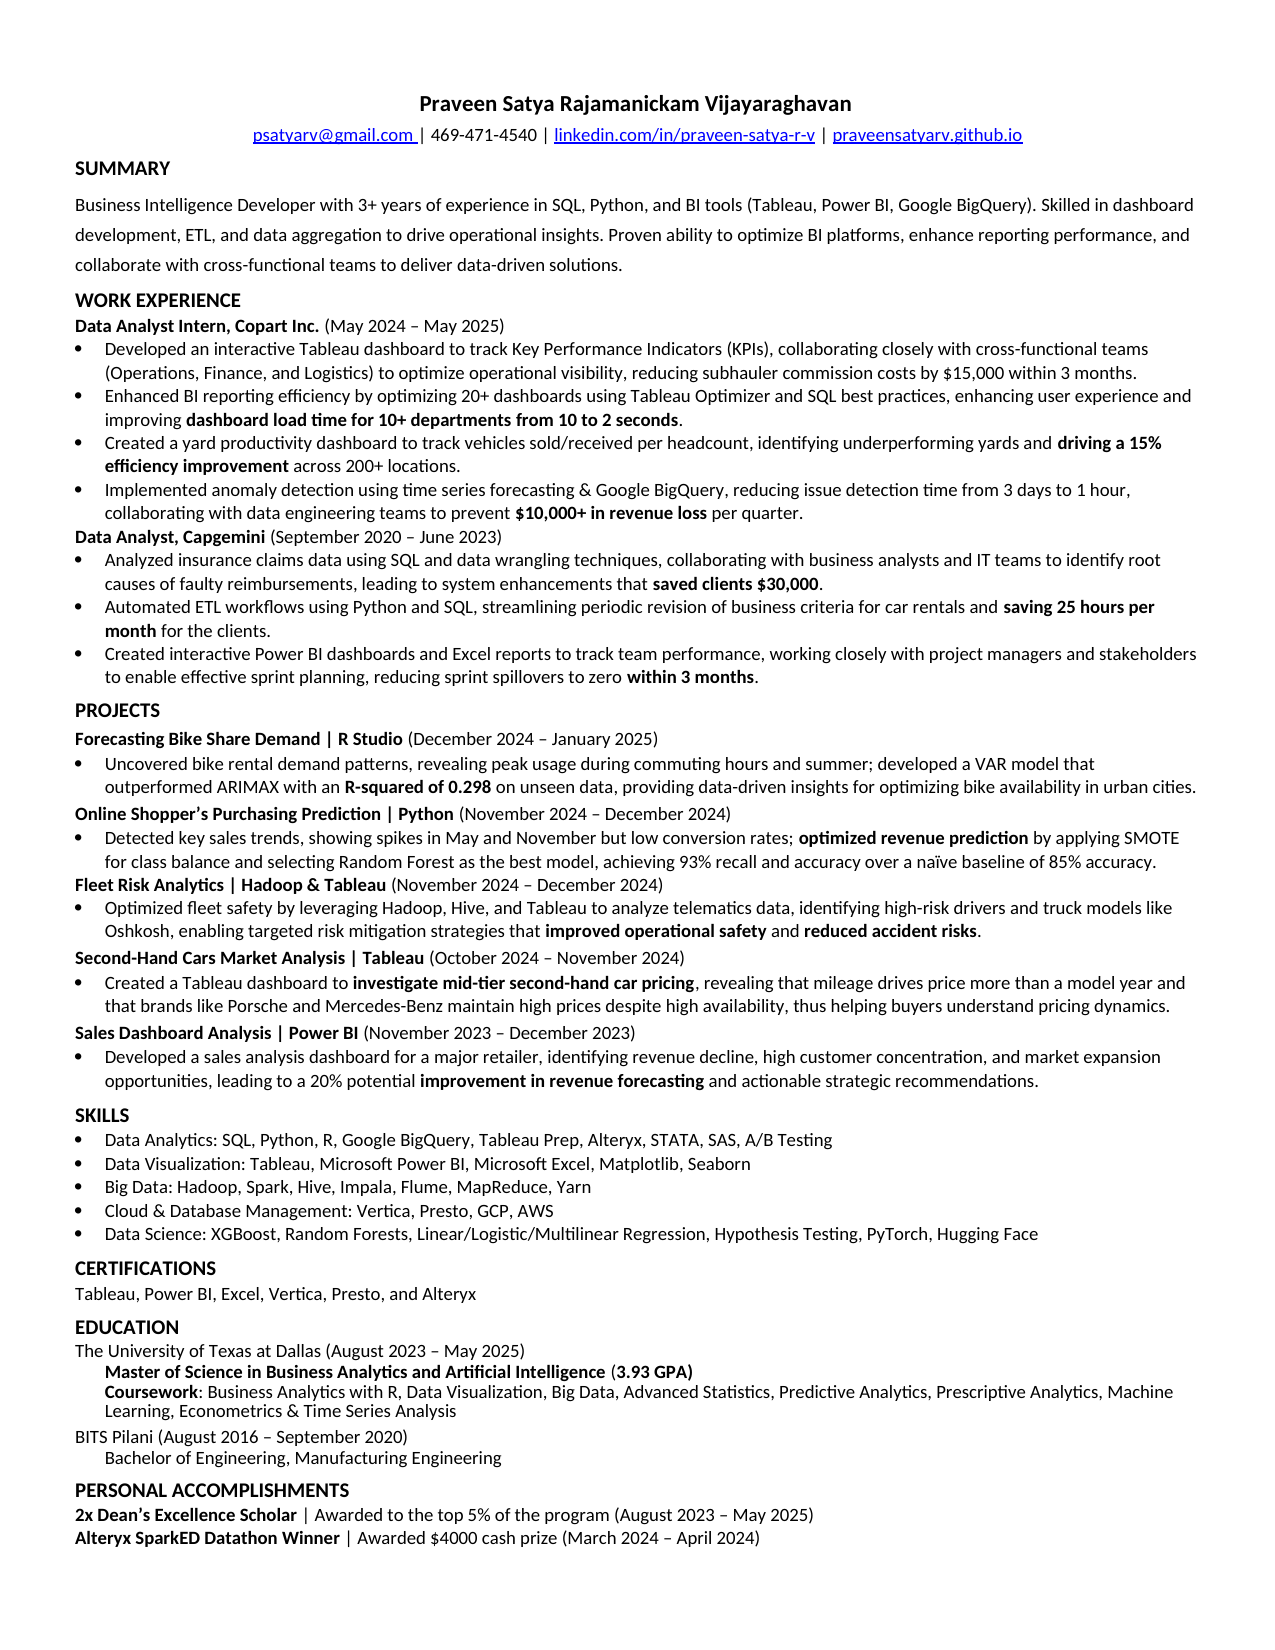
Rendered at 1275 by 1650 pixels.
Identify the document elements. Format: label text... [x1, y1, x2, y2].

text Alteryx SparkED Datathon Winner | Awarded $4000 cash prize (March 2024 – April 2024) [75, 1527, 1200, 1549]
text BITS Pilani (August 2016 – September 2020) [75, 1424, 1200, 1449]
subtitle Developed a sales analysis dashboard for a major retailer, identifying revenue decline, high customer concentration, and market expansion opportunities, leading to a 20% potential improvement in revenue forecasting and actionable strategic recommendations. [75, 1045, 1200, 1092]
subtitle PERSONAL ACCOMPLISHMENTS [75, 1475, 1200, 1504]
subtitle EDUCATION [75, 1311, 1200, 1340]
subtitle Data Analyst, Capgemini (September 2020 – June 2023) [75, 524, 1200, 548]
subtitle Automated ETL workflows using Python and SQL, streamlining periodic revision of business criteria for car rentals and saving 25 hours per month for the clients. [75, 595, 1200, 642]
text Fleet Risk Analytics | Hadoop & Tableau (November 2024 – December 2024) [75, 873, 1200, 896]
subtitle Created interactive Power BI dashboards and Excel reports to track team performance, working closely with project managers and stakeholders to enable effective sprint planning, reducing sprint spillovers to zero within 3 months. [75, 642, 1200, 688]
subtitle Analyzed insurance claims data using SQL and data wrangling techniques, collaborating with business analysts and IT teams to identify root causes of faulty reimbursements, leading to system enhancements that saved clients $30,000. [75, 548, 1200, 595]
subtitle Enhanced BI reporting efficiency by optimizing 20+ dashboards using Tableau Optimizer and SQL best practices, enhancing user experience and improving dashboard load time for 10+ departments from 10 to 2 seconds. [75, 384, 1200, 431]
subtitle Data Visualization: Tableau, Microsoft Power BI, Microsoft Excel, Matplotlib, Seaborn [75, 1152, 1200, 1175]
text Online Shopper’s Purchasing Prediction | Python (November 2024 – December 2024) [75, 798, 1200, 826]
subtitle CERTIFICATIONS [75, 1252, 1200, 1281]
text Second-Hand Cars Market Analysis | Tableau (October 2024 – November 2024) [75, 943, 1200, 970]
subtitle Created a yard productivity dashboard to track vehicles sold/received per headcount, identifying underperforming yards and driving a 15% efficiency improvement across 200+ locations. [75, 431, 1200, 478]
subtitle SKILLS [75, 1098, 1200, 1128]
subtitle Data Science: XGBoost, Random Forests, Linear/Logistic/Multilinear Regression, Hypothesis Testing, PyTorch, Hugging Face [75, 1222, 1200, 1245]
subtitle Uncovered bike rental demand patterns, revealing peak usage during commuting hours and summer; developed a VAR model that outperformed ARIMAX with an R-squared of 0.298 on unseen data, providing data-driven insights for optimizing bike availability in urban cities. [75, 751, 1200, 798]
text Forecasting Bike Share Demand | R Studio (December 2024 – January 2025) [75, 723, 1200, 751]
subtitle Implemented anomaly detection using time series forecasting & Google BigQuery, reducing issue detection time from 3 days to 1 hour, collaborating with data engineering teams to prevent $10,000+ in revenue loss per quarter. [75, 478, 1200, 524]
subtitle Developed an interactive Tableau dashboard to track Key Performance Indicators (KPIs), collaborating closely with cross-functional teams (Operations, Finance, and Logistics) to optimize operational visibility, reducing subhauler commission costs by $15,000 within 3 months. [75, 337, 1200, 384]
subtitle Cloud & Database Management: Vertica, Presto, GCP, AWS [75, 1198, 1200, 1222]
subtitle Business Intelligence Developer with 3+ years of experience in SQL, Python, and BI tools (Tableau, Power BI, Google BigQuery). Skilled in dashboard development, ETL, and data aggregation to drive operational insights. Proven ability to optimize BI platforms, enhance reporting performance, and collaborate with cross-functional teams to deliver data-driven solutions. [75, 187, 1200, 277]
subtitle Data Analyst Intern, Copart Inc. (May 2024 – May 2025) [75, 313, 1200, 337]
text 2x Dean’s Excellence Scholar | Awarded to the top 5% of the program (August 2023 – May 2025) [75, 1504, 1200, 1527]
text The University of Texas at Dallas (August 2023 – May 2025) [75, 1340, 1200, 1362]
text Sales Dashboard Analysis | Power BI (November 2023 – December 2023) [75, 1017, 1200, 1045]
text psatyarv@gmail.com | 469-471-4540 | linkedin.com/in/praveen-satya-r-v | praveensatyarv.github.io [75, 123, 1200, 146]
subtitle Tableau, Power BI, Excel, Vertica, Presto, and Alteryx [75, 1281, 1200, 1305]
text Master of Science in Business Analytics and Artificial Intelligence (3.93 GPA) [75, 1362, 1200, 1382]
text Coursework: Business Analytics with R, Data Visualization, Big Data, Advanced Statistics, Predictive Analytics, Prescriptive Analytics, Machine Learning, Econometrics & Time Series Analysis [75, 1382, 1200, 1422]
subtitle Data Analytics: SQL, Python, R, Google BigQuery, Tableau Prep, Alteryx, STATA, SAS, A/B Testing [75, 1128, 1200, 1152]
title Praveen Satya Rajamanickam Vijayaraghavan [218, 75, 1053, 121]
subtitle Detected key sales trends, showing spikes in May and November but low conversion rates; optimized revenue prediction by applying SMOTE for class balance and selecting Random Forest as the best model, achieving 93% recall and accuracy over a naïve baseline of 85% accuracy. [75, 826, 1200, 873]
text Bachelor of Engineering, Manufacturing Engineering [75, 1449, 1200, 1469]
subtitle WORK EXPERIENCE [75, 283, 1200, 313]
subtitle PROJECTS [75, 695, 1200, 723]
subtitle Optimized fleet safety by leveraging Hadoop, Hive, and Tableau to analyze telematics data, identifying high-risk drivers and truck models like Oshkosh, enabling targeted risk mitigation strategies that improved operational safety and reduced accident risks. [75, 896, 1200, 943]
subtitle SUMMARY [75, 152, 1200, 181]
subtitle Created a Tableau dashboard to investigate mid-tier second-hand car pricing, revealing that mileage drives price more than a model year and that brands like Porsche and Mercedes-Benz maintain high prices despite high availability, thus helping buyers understand pricing dynamics. [75, 970, 1200, 1017]
subtitle Big Data: Hadoop, Spark, Hive, Impala, Flume, MapReduce, Yarn [75, 1175, 1200, 1198]
